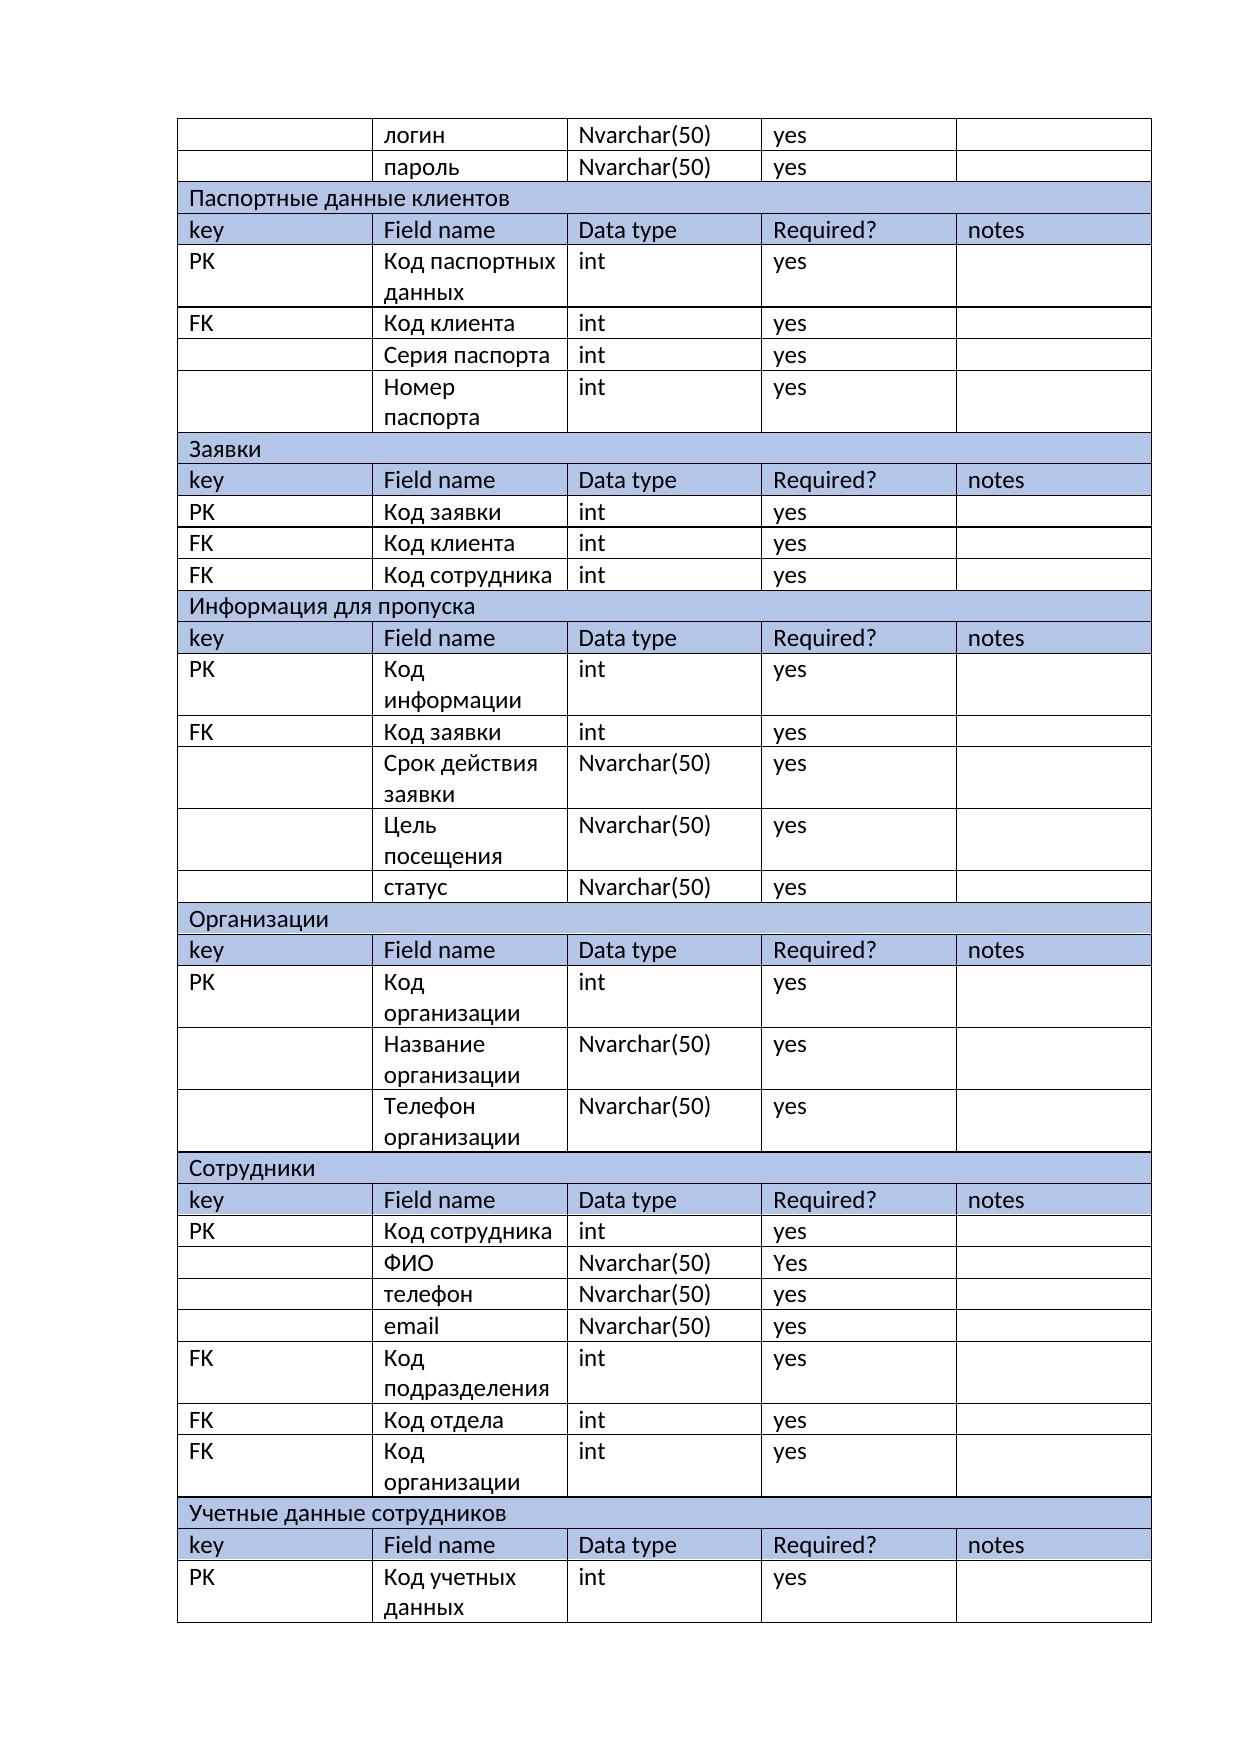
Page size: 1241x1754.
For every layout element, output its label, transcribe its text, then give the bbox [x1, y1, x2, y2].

table_cell int [568, 528, 761, 558]
table_cell Field name [373, 1184, 567, 1214]
table_cell yes [762, 747, 956, 808]
table_cell Nvarchar(50) [568, 151, 761, 181]
table_cell Срок действия заявки [373, 747, 567, 808]
table_cell Field name [373, 622, 567, 653]
table_cell int [568, 559, 761, 589]
table_cell Код сотрудника [373, 1216, 567, 1246]
table_cell [178, 1028, 372, 1089]
table_cell yes [762, 871, 956, 902]
table_cell Nvarchar(50) [568, 747, 761, 808]
table_cell [957, 528, 1151, 558]
table_cell [957, 1435, 1151, 1496]
table_cell yes [762, 339, 956, 369]
table_cell int [568, 654, 761, 715]
table_cell int [568, 339, 761, 369]
table_cell yes [762, 1090, 956, 1151]
table_cell [957, 1342, 1151, 1403]
table_cell ФИО [373, 1247, 567, 1278]
table_cell Заявки [178, 433, 1151, 463]
table_cell FK [178, 1404, 372, 1434]
table_cell статус [373, 871, 567, 902]
table_cell [957, 371, 1151, 432]
table_cell Required? [762, 464, 956, 495]
table_cell notes [957, 1184, 1151, 1214]
table_cell Код сотрудника [373, 559, 567, 589]
table_cell yes [762, 1342, 956, 1403]
table_cell [957, 339, 1151, 369]
table_cell Сотрудники [178, 1153, 1151, 1183]
table_cell Yes [762, 1247, 956, 1278]
table_cell yes [762, 559, 956, 589]
table_cell notes [957, 214, 1151, 244]
table_cell yes [762, 151, 956, 181]
table_cell Required? [762, 935, 956, 965]
table_cell email [373, 1310, 567, 1341]
table_cell int [568, 1216, 761, 1246]
table_cell Required? [762, 214, 956, 244]
table_cell [957, 308, 1151, 338]
table_cell Код заявки [373, 716, 567, 746]
table_cell FK [178, 716, 372, 746]
table_cell yes [762, 1216, 956, 1246]
table_cell [957, 559, 1151, 589]
table_cell yes [762, 308, 956, 338]
table_cell Код организации [373, 966, 567, 1027]
table_cell [957, 747, 1151, 808]
table_cell Required? [762, 1529, 956, 1559]
table_cell PK [178, 966, 372, 1027]
table_cell int [568, 716, 761, 746]
table_cell FK [178, 1342, 372, 1403]
table_cell телефон [373, 1279, 567, 1309]
table_cell Nvarchar(50) [568, 1028, 761, 1089]
table_cell key [178, 214, 372, 244]
table_cell PK [178, 1561, 372, 1622]
table_cell int [568, 245, 761, 306]
table_cell [957, 809, 1151, 870]
table_cell yes [762, 1404, 956, 1434]
table_cell notes [957, 622, 1151, 653]
table_cell [178, 371, 372, 432]
table_cell Код организации [373, 1435, 567, 1496]
table_cell yes [762, 528, 956, 558]
table_cell key [178, 622, 372, 653]
table_cell Информация для пропуска [178, 591, 1151, 621]
table_cell int [568, 1404, 761, 1434]
table_cell [178, 151, 372, 181]
table_cell Nvarchar(50) [568, 1310, 761, 1341]
table_cell Цель посещения [373, 809, 567, 870]
table_cell [178, 809, 372, 870]
table_cell int [568, 371, 761, 432]
table_cell Nvarchar(50) [568, 119, 761, 150]
table_cell [957, 1090, 1151, 1151]
table_cell [957, 1247, 1151, 1278]
table_cell [178, 1090, 372, 1151]
table_cell [178, 119, 372, 150]
table_cell Код отдела [373, 1404, 567, 1434]
table_cell Nvarchar(50) [568, 1247, 761, 1278]
table_cell notes [957, 464, 1151, 495]
table_cell Организации [178, 903, 1151, 933]
table_cell [957, 1310, 1151, 1341]
table_cell yes [762, 654, 956, 715]
table_cell FK [178, 308, 372, 338]
table_cell PK [178, 245, 372, 306]
table_cell Код клиента [373, 528, 567, 558]
table_cell [957, 654, 1151, 715]
table_cell [957, 496, 1151, 526]
table_cell yes [762, 245, 956, 306]
table_cell Data type [568, 214, 761, 244]
table_cell Data type [568, 622, 761, 653]
table_cell int [568, 1342, 761, 1403]
table_cell Серия паспорта [373, 339, 567, 369]
table_cell yes [762, 1028, 956, 1089]
table_cell [178, 871, 372, 902]
table_cell Учетные данные сотрудников [178, 1498, 1151, 1528]
table_cell yes [762, 716, 956, 746]
table_cell [957, 1561, 1151, 1622]
table_cell key [178, 1529, 372, 1559]
table_cell Data type [568, 935, 761, 965]
table_cell Data type [568, 464, 761, 495]
table_cell notes [957, 935, 1151, 965]
table_cell yes [762, 809, 956, 870]
table_cell int [568, 966, 761, 1027]
table_cell Код заявки [373, 496, 567, 526]
table_cell PK [178, 496, 372, 526]
table_cell Data type [568, 1184, 761, 1214]
table_cell [957, 119, 1151, 150]
table_cell Data type [568, 1529, 761, 1559]
table_cell FK [178, 528, 372, 558]
table_cell Nvarchar(50) [568, 1279, 761, 1309]
table_cell [178, 339, 372, 369]
table_cell Код клиента [373, 308, 567, 338]
table_cell key [178, 1184, 372, 1214]
table_cell Nvarchar(50) [568, 871, 761, 902]
table_cell yes [762, 119, 956, 150]
table_cell пароль [373, 151, 567, 181]
table_cell key [178, 935, 372, 965]
table_cell Название организации [373, 1028, 567, 1089]
table_cell int [568, 496, 761, 526]
table_cell yes [762, 966, 956, 1027]
table_cell int [568, 1561, 761, 1622]
table_cell [957, 1404, 1151, 1434]
table_cell FK [178, 559, 372, 589]
table_cell Код паспортных данных [373, 245, 567, 306]
table_cell [957, 1279, 1151, 1309]
table_cell Код учетных данных [373, 1561, 567, 1622]
table_cell yes [762, 1561, 956, 1622]
table_cell [178, 1310, 372, 1341]
table_cell yes [762, 1310, 956, 1341]
table_cell Код подразделения [373, 1342, 567, 1403]
table_cell логин [373, 119, 567, 150]
table_cell [957, 151, 1151, 181]
table_cell yes [762, 1435, 956, 1496]
table_cell Паспортные данные клиентов [178, 182, 1151, 213]
table_cell Field name [373, 214, 567, 244]
table_cell [178, 1279, 372, 1309]
table_cell Телефон организации [373, 1090, 567, 1151]
table_cell [178, 1247, 372, 1278]
table_cell Field name [373, 464, 567, 495]
table_cell [957, 1216, 1151, 1246]
table_cell [957, 245, 1151, 306]
table_cell Номер паспорта [373, 371, 567, 432]
table_cell [957, 966, 1151, 1027]
table_cell yes [762, 496, 956, 526]
table_cell yes [762, 1279, 956, 1309]
table_cell [957, 716, 1151, 746]
table_cell Код информации [373, 654, 567, 715]
table_cell Nvarchar(50) [568, 1090, 761, 1151]
table_cell Field name [373, 935, 567, 965]
table_cell notes [957, 1529, 1151, 1559]
table_cell [957, 871, 1151, 902]
table_cell [957, 1028, 1151, 1089]
table_cell Required? [762, 1184, 956, 1214]
table_cell [178, 747, 372, 808]
table_cell Nvarchar(50) [568, 809, 761, 870]
table_cell PK [178, 654, 372, 715]
table_cell key [178, 464, 372, 495]
table_cell PK [178, 1216, 372, 1246]
table_cell FK [178, 1435, 372, 1496]
table_cell Field name [373, 1529, 567, 1559]
table_cell int [568, 308, 761, 338]
table_cell yes [762, 371, 956, 432]
table_cell int [568, 1435, 761, 1496]
table_cell Required? [762, 622, 956, 653]
